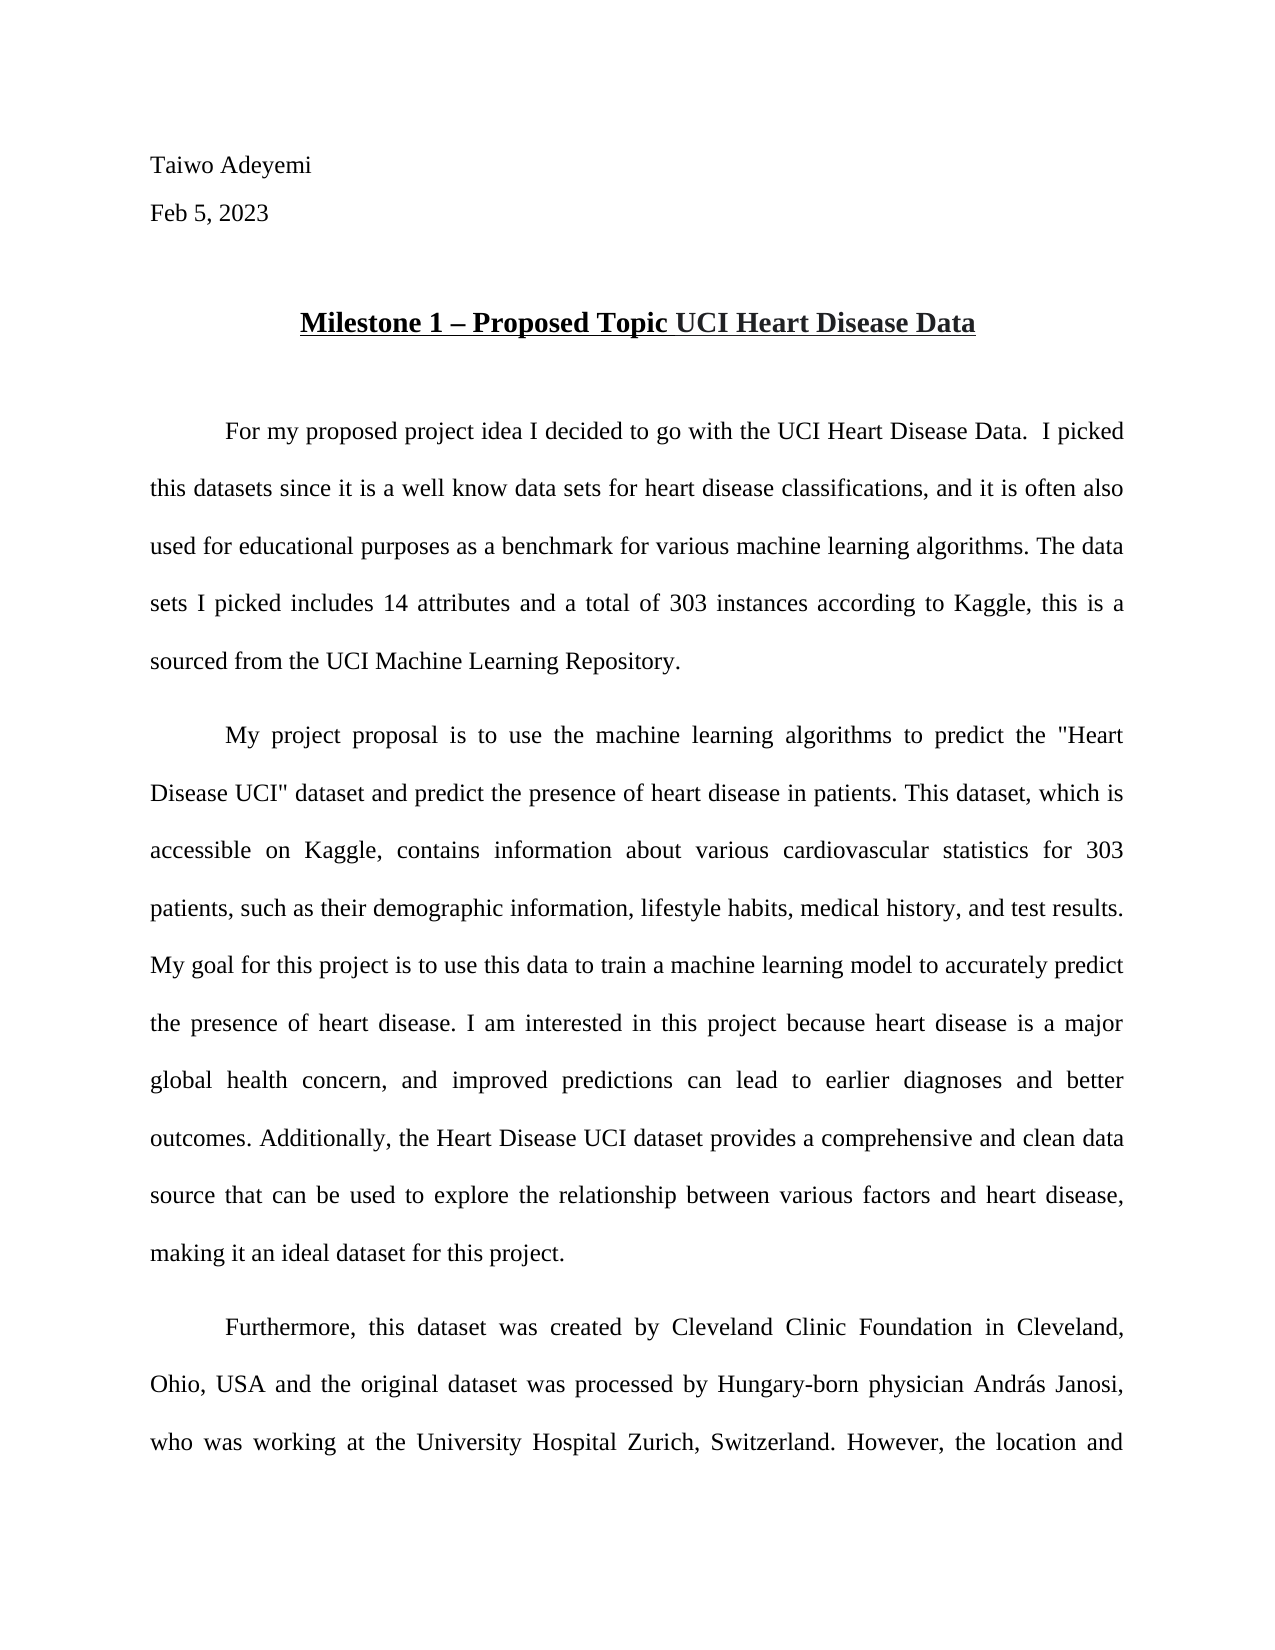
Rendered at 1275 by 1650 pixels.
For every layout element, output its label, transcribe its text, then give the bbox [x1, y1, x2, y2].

text My project proposal is to use the machine learning algorithms to predict the "Heart Disease UCI" dataset and predict the presence of heart disease in patients. This dataset, which is accessible on Kaggle, contains information about various cardiovascular statistics for 303 patients, such as their demographic information, lifestyle habits, medical history, and test results. My goal for this project is to use this data to train a machine learning model to accurately predict the presence of heart disease. I am interested in this project because heart disease is a major global health concern, and improved predictions can lead to earlier diagnoses and better outcomes. Additionally, the Heart Disease UCI dataset provides a comprehensive and clean data source that can be used to explore the relationship between various factors and heart disease, making it an ideal dataset for this project. [150, 720, 1125, 1266]
text Feb 5, 2023 [150, 198, 1125, 226]
text For my proposed project idea I decided to go with the UCI Heart Disease Data. I picked this datasets since it is a well know data sets for heart disease classifications, and it is often also used for educational purposes as a benchmark for various machine learning algorithms. The data sets I picked includes 14 attributes and a total of 303 instances according to Kaggle, this is a sourced from the UCI Machine Learning Repository. [150, 416, 1125, 675]
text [150, 1312, 1125, 1456]
subtitle Milestone 1 – Proposed Topic UCI Heart Disease Data [150, 306, 1125, 339]
text Taiwo Adeyemi [150, 150, 1125, 179]
